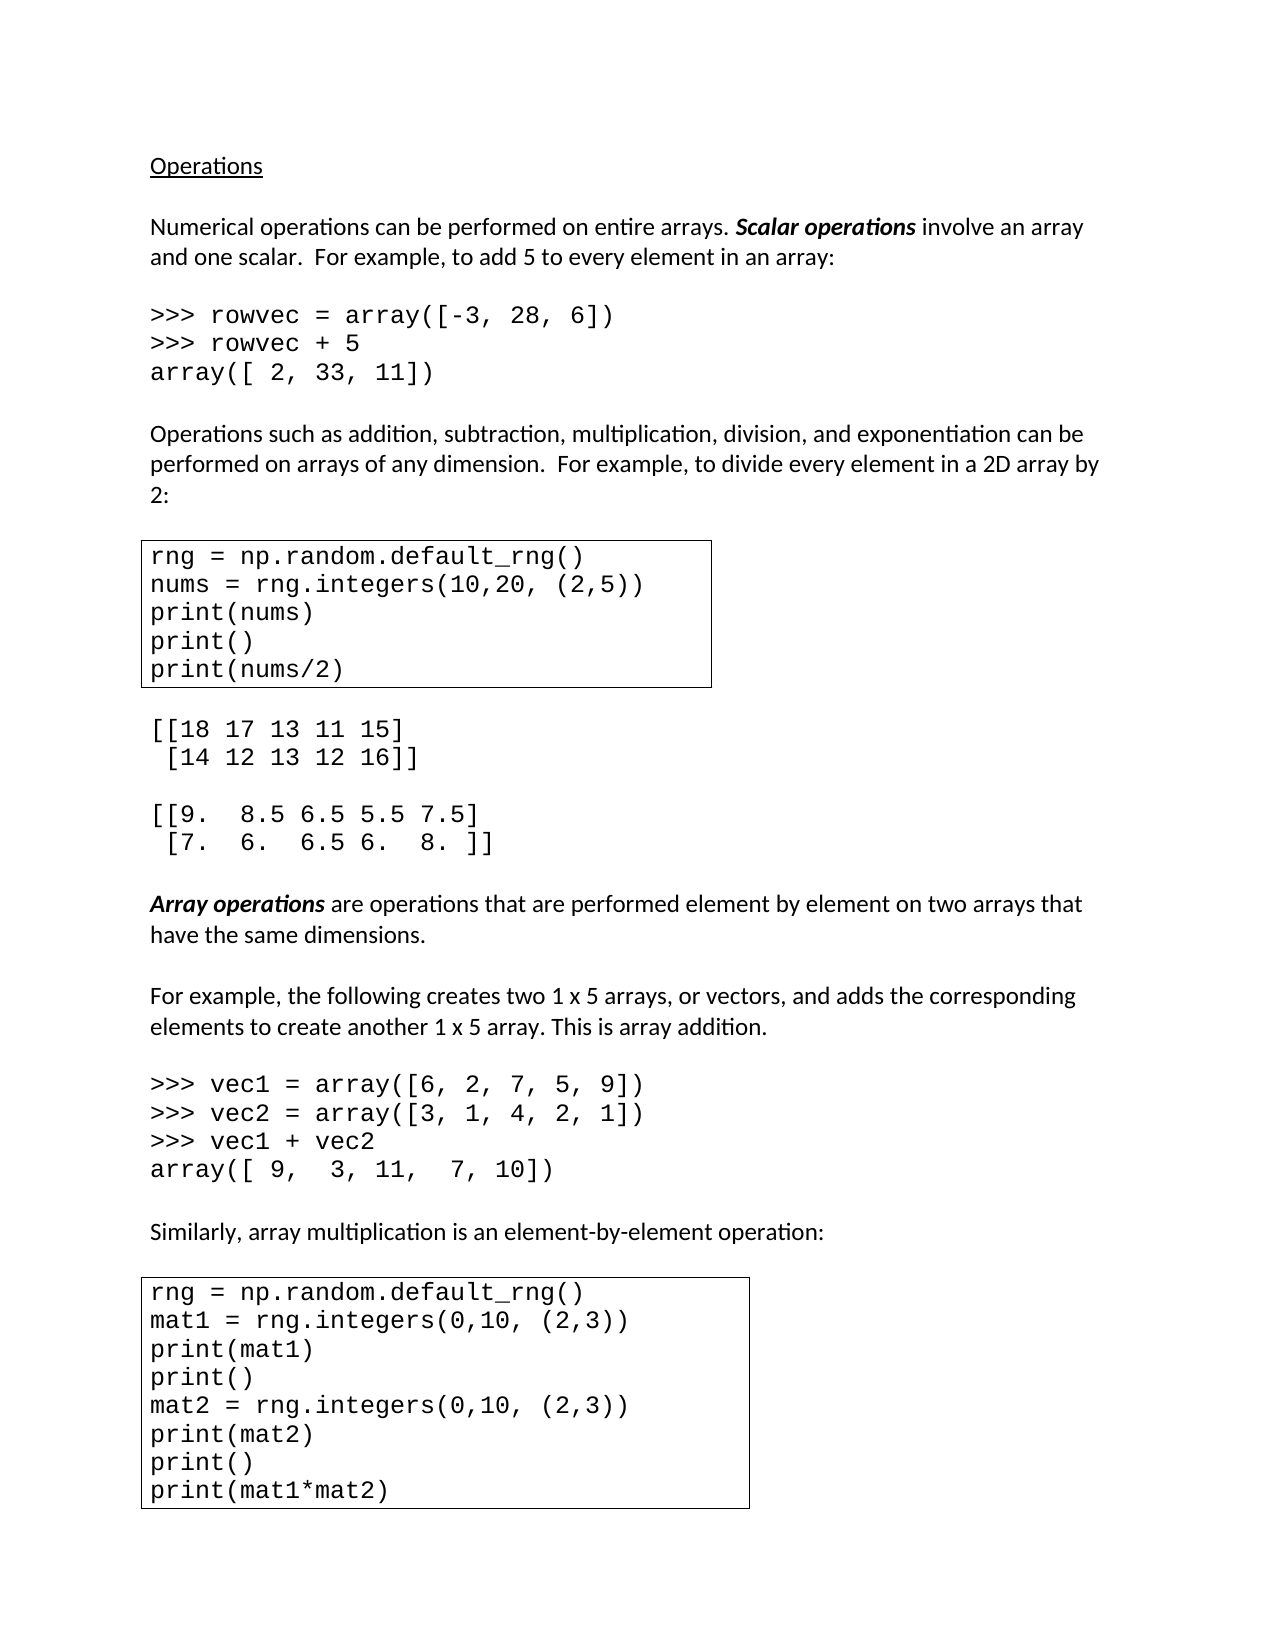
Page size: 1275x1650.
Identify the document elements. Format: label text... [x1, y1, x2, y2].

text Operations [150, 150, 1125, 181]
text print(nums/2) [142, 653, 711, 687]
text print(nums) [142, 597, 711, 625]
text For example, the following creates two 1 x 5 arrays, or vectors, and adds the corresponding elements to create another 1 x 5 array. This is array addition. [150, 980, 1125, 1041]
text mat1 = rng.integers(0,10, (2,3)) [142, 1305, 749, 1333]
text Array operations are operations that are performed element by element on two arrays that have the same dimensions. [150, 889, 1125, 950]
text print() [142, 1447, 749, 1475]
text rng = np.random.default_rng() [142, 541, 711, 568]
text mat2 = rng.integers(0,10, (2,3)) [142, 1390, 749, 1418]
text >>> rowvec = array([-3, 28, 6]) [150, 303, 1125, 331]
text >>> vec2 = array([3, 1, 4, 2, 1]) [150, 1100, 1125, 1128]
text >>> vec1 = array([6, 2, 7, 5, 9]) [150, 1072, 1125, 1100]
text print(mat1) [142, 1333, 749, 1362]
text [7. 6. 6.5 6. 8. ]] [150, 830, 1125, 858]
text rng = np.random.default_rng() [142, 1278, 749, 1305]
text [[9. 8.5 6.5 5.5 7.5] [150, 801, 1125, 830]
text [14 12 13 12 16]] [150, 745, 1125, 773]
text Similarly, array multiplication is an element-by-element operation: [150, 1216, 1125, 1246]
text nums = rng.integers(10,20, (2,5)) [142, 568, 711, 597]
text >>> rowvec + 5 [150, 331, 1125, 359]
text print() [142, 1362, 749, 1390]
text print(mat1*mat2) [142, 1475, 749, 1508]
text >>> vec1 + vec2 [150, 1128, 1125, 1157]
text print(mat2) [142, 1418, 749, 1447]
text Operations such as addition, subtraction, multiplication, division, and exponentiation can be performed on arrays of any dimension. For example, to divide every element in a 2D array by 2: [150, 418, 1125, 510]
text Numerical operations can be performed on entire arrays. Scalar operations involve an array and one scalar. For example, to add 5 to every element in an array: [150, 211, 1125, 272]
text [[18 17 13 11 15] [150, 716, 1125, 745]
text print() [142, 625, 711, 653]
text array([ 9, 3, 11, 7, 10]) [150, 1157, 1125, 1185]
text array([ 2, 33, 11]) [150, 359, 1125, 388]
